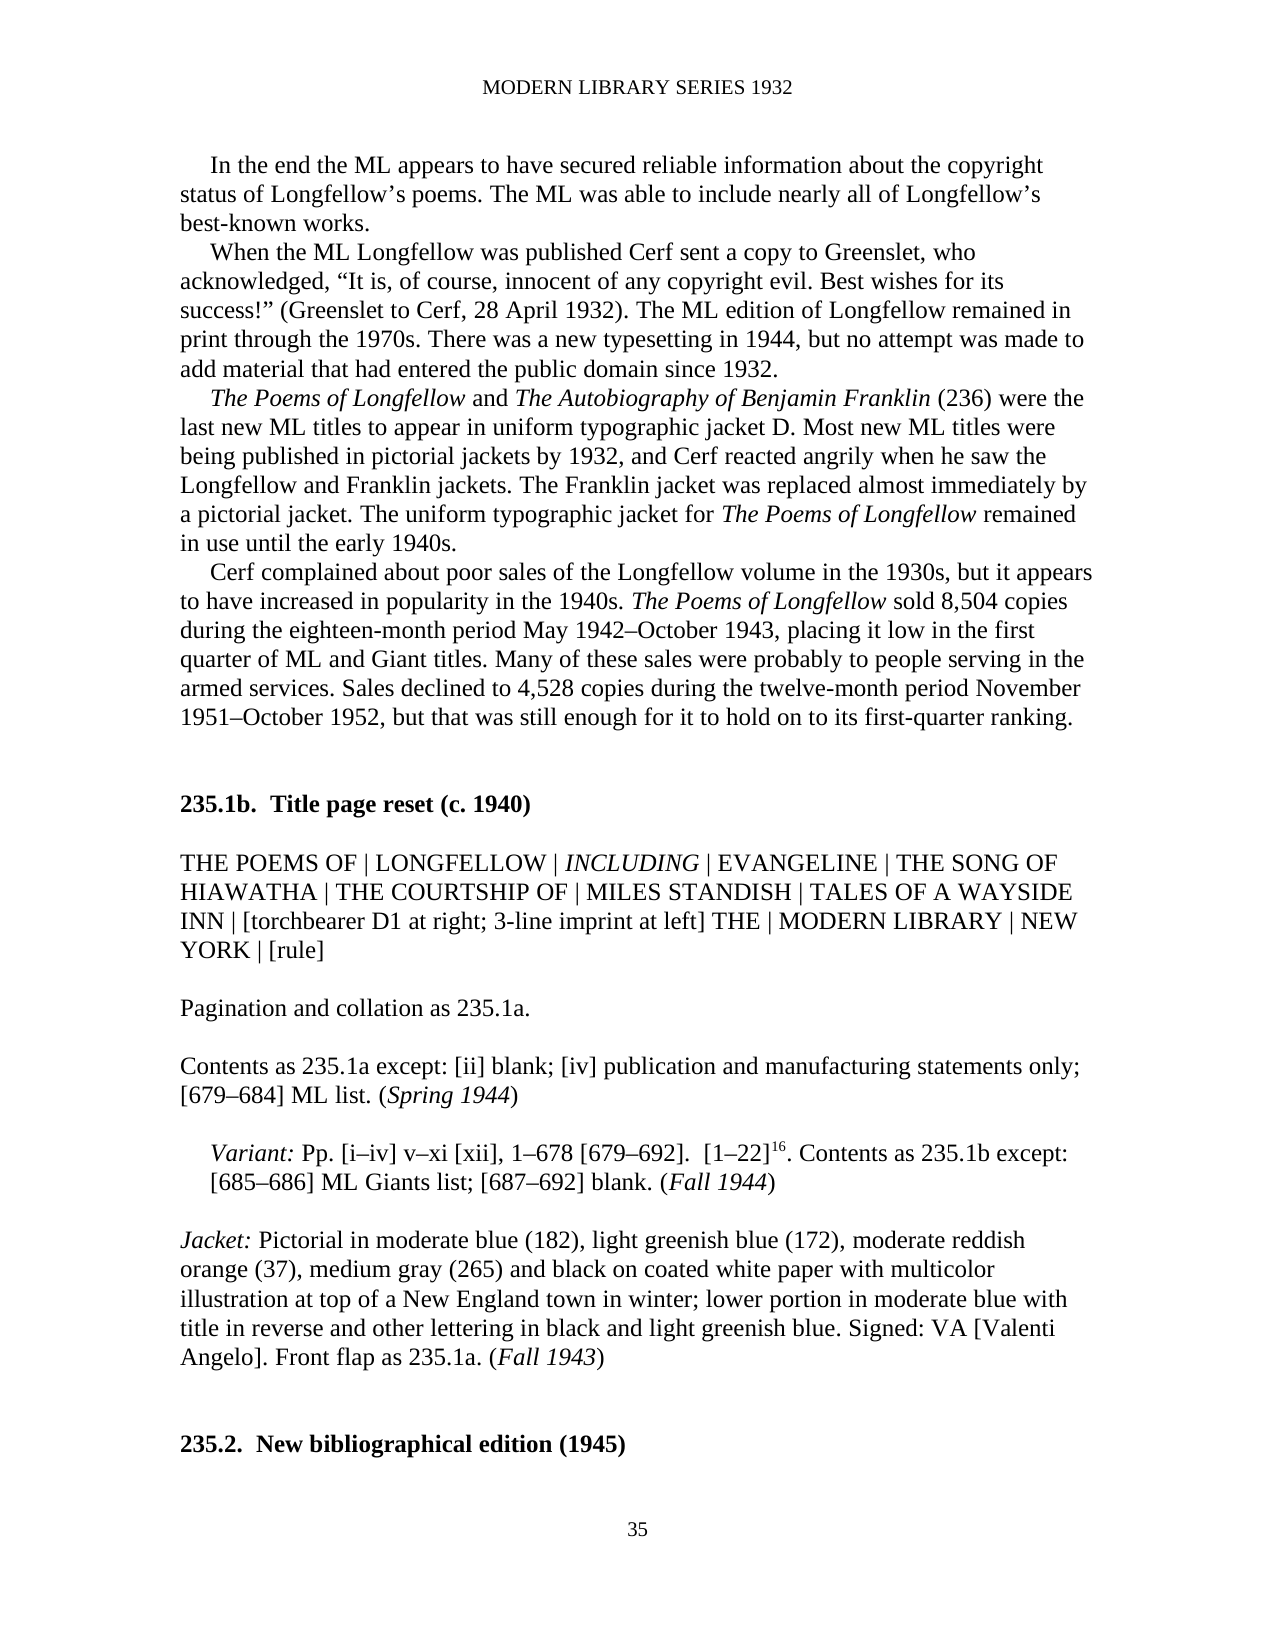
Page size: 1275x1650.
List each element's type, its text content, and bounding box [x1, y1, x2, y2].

text Pagination and collation as 235.1a. [180, 993, 1095, 1022]
text When the ML Longfellow was published Cerf sent a copy to Greenslet, who acknowledged, “It is, of course, innocent of any copyright evil. Best wishes for its success!” (Greenslet to Cerf, 28 April 1932). The ML edition of Longfellow remained in print through the 1970s. There was a new typesetting in 1944, but no attempt was made to add material that had entered the public domain since 1932. [180, 237, 1095, 382]
text In the end the ML appears to have secured reliable information about the copyright status of Longfellow’s poems. The ML was able to include nearly all of Longfellow’s best-known works. [180, 150, 1095, 237]
text The Poems of Longfellow and The Autobiography of Benjamin Franklin (236) were the last new ML titles to appear in uniform typographic jacket D. Most new ML titles were being published in pictorial jackets by 1932, and Cerf reacted angrily when he saw the Longfellow and Franklin jackets. The Franklin jacket was replaced almost immediately by a pictorial jacket. The uniform typographic jacket for The Poems of Longfellow remained in use until the early 1940s. [180, 382, 1095, 557]
text Cerf complained about poor sales of the Longfellow volume in the 1930s, but it appears to have increased in popularity in the 1940s. The Poems of Longfellow sold 8,504 copies during the eighteen-month period May 1942–October 1943, placing it low in the first quarter of ML and Giant titles. Many of these sales were probably to people serving in the armed services. Sales declined to 4,528 copies during the twelve-month period November 1951–October 1952, but that was still enough for it to hold on to its first-quarter ranking. [180, 557, 1095, 731]
text 235.1b. Title page reset (c. 1940) [180, 789, 1095, 818]
text 235.2. New bibliographical edition (1945) [180, 1429, 1095, 1458]
text Contents as 235.1a except: [ii] blank; [iv] publication and manufacturing statements only; [679–684] ML list. (Spring 1944) [180, 1051, 1095, 1109]
text THE POEMS OF | LONGFELLOW | INCLUDING | EVANGELINE | THE SONG OF HIAWATHA | THE COURTSHIP OF | MILES STANDISH | TALES OF A WAYSIDE INN | [torchbearer D1 at right; 3-line imprint at left] THE | MODERN LIBRARY | | [rule] [180, 847, 1095, 964]
text Variant: Pp. [i–iv] v–xi [xii], 1–678 [679–692]. [1–22]16. Contents as 235.1b except: [685–686] ML Giants list; [687–692] blank. (Fall 1944) [210, 1138, 1095, 1196]
text Jacket: Pictorial in moderate blue (182), light greenish blue (172), moderate reddish orange (37), medium gray (265) and black on coated white paper with multicolor illustration at top of a New England town in winter; lower portion in moderate blue with title in reverse and other lettering in black and light greenish blue. Signed: VA [Valenti Angelo]. Front flap as 235.1a. (Fall 1943) [180, 1225, 1095, 1371]
